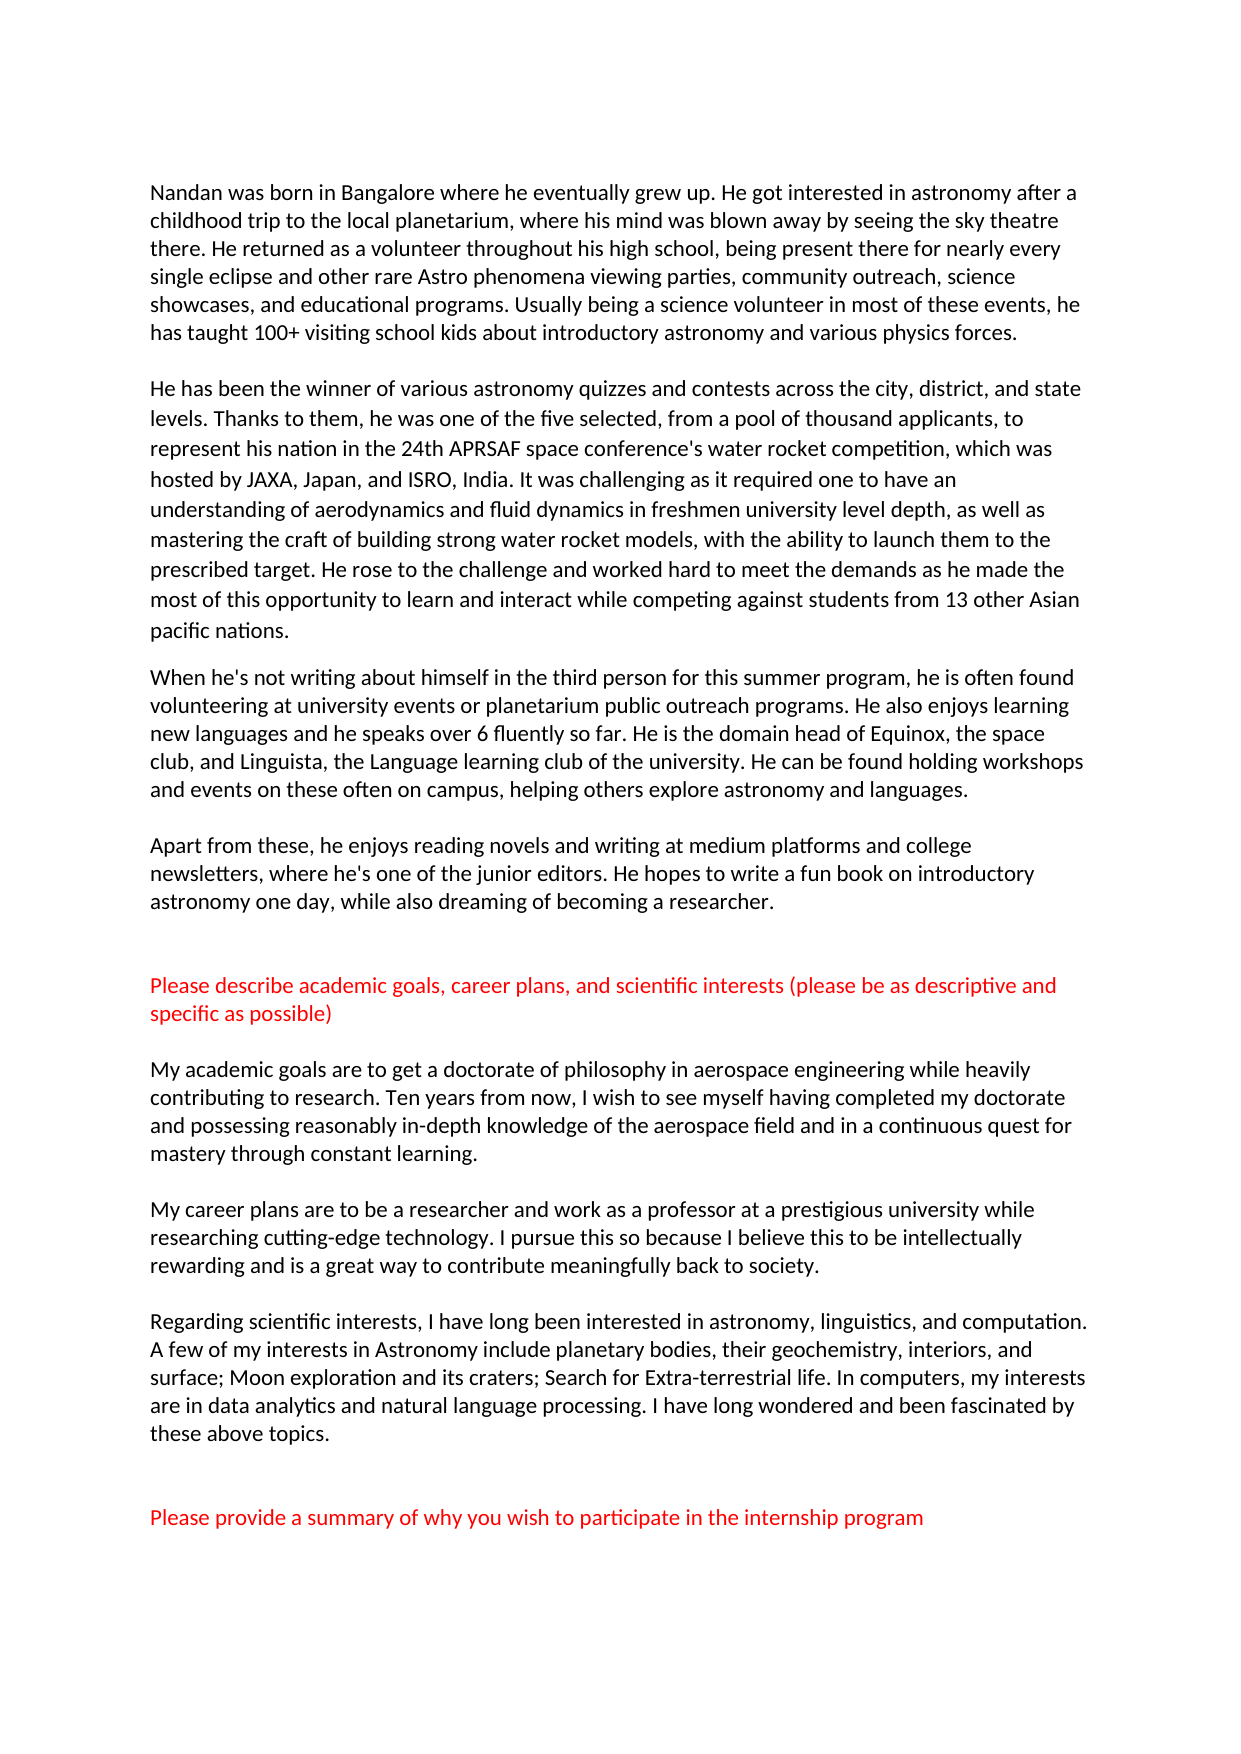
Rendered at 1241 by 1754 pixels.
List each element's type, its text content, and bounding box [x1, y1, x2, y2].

text My career plans are to be a researcher and work as a professor at a prestigious university while researching cutting-edge technology. I pursue this so because I believe this to be intellectually rewarding and is a great way to contribute meaningfully back to society. [150, 1195, 1090, 1279]
text My academic goals are to get a doctorate of philosophy in aerospace engineering while heavily contributing to research. Ten years from now, I wish to see myself having completed my doctorate and possessing reasonably in-depth knowledge of the aerospace field and in a continuous quest for mastery through constant learning. [150, 1055, 1090, 1167]
text Please provide a summary of why you wish to participate in the internship program [150, 1503, 1090, 1531]
text When he's not writing about himself in the third person for this summer program, he is often found volunteering at university events or planetarium public outreach programs. He also enjoys learning new languages and he speaks over 6 fluently so far. He is the domain head of Equinox, the space club, and Linguista, the Language learning club of the university. He can be found holding workshops and events on these often on campus, helping others explore astronomy and languages. [150, 663, 1090, 803]
text Apart from these, he enjoys reading novels and writing at medium platforms and college newsletters, where he's one of the junior editors. He hopes to write a fun book on introductory astronomy one day, while also dreaming of becoming a researcher. [150, 831, 1090, 915]
text Nandan was born in Bangalore where he eventually grew up. He got interested in astronomy after a childhood trip to the local planetarium, where his mind was blown away by seeing the sky theatre there. He returned as a volunteer throughout his high school, being present there for nearly every single eclipse and other rare Astro phenomena viewing parties, community outreach, science showcases, and educational programs. Usually being a science volunteer in most of these events, he has taught 100+ visiting school kids about introductory astronomy and various physics forces. [150, 178, 1090, 346]
text Regarding scientific interests, I have long been interested in astronomy, linguistics, and computation. A few of my interests in Astronomy include planetary bodies, their geochemistry, interiors, and surface; Moon exploration and its craters; Search for Extra-terrestrial life. In computers, my interests are in data analytics and natural language processing. I have long wondered and been fascinated by these above topics. [150, 1307, 1090, 1447]
text He has been the winner of various astronomy quizzes and contests across the city, district, and state levels. Thanks to them, he was one of the five selected, from a pool of thousand applicants, to represent his nation in the 24th APRSAF space conference's water rocket competition, which was hosted by JAXA, Japan, and ISRO, India. It was challenging as it required one to have an understanding of aerodynamics and fluid dynamics in freshmen university level depth, as well as mastering the craft of building strong water rocket models, with the ability to launch them to the prescribed target. He rose to the challenge and worked hard to meet the demands as he made the most of this opportunity to learn and interact while competing against students from 13 other Asian pacific nations. [150, 374, 1090, 644]
text Please describe academic goals, career plans, and scientific interests (please be as descriptive and specific as possible) [150, 971, 1090, 1027]
